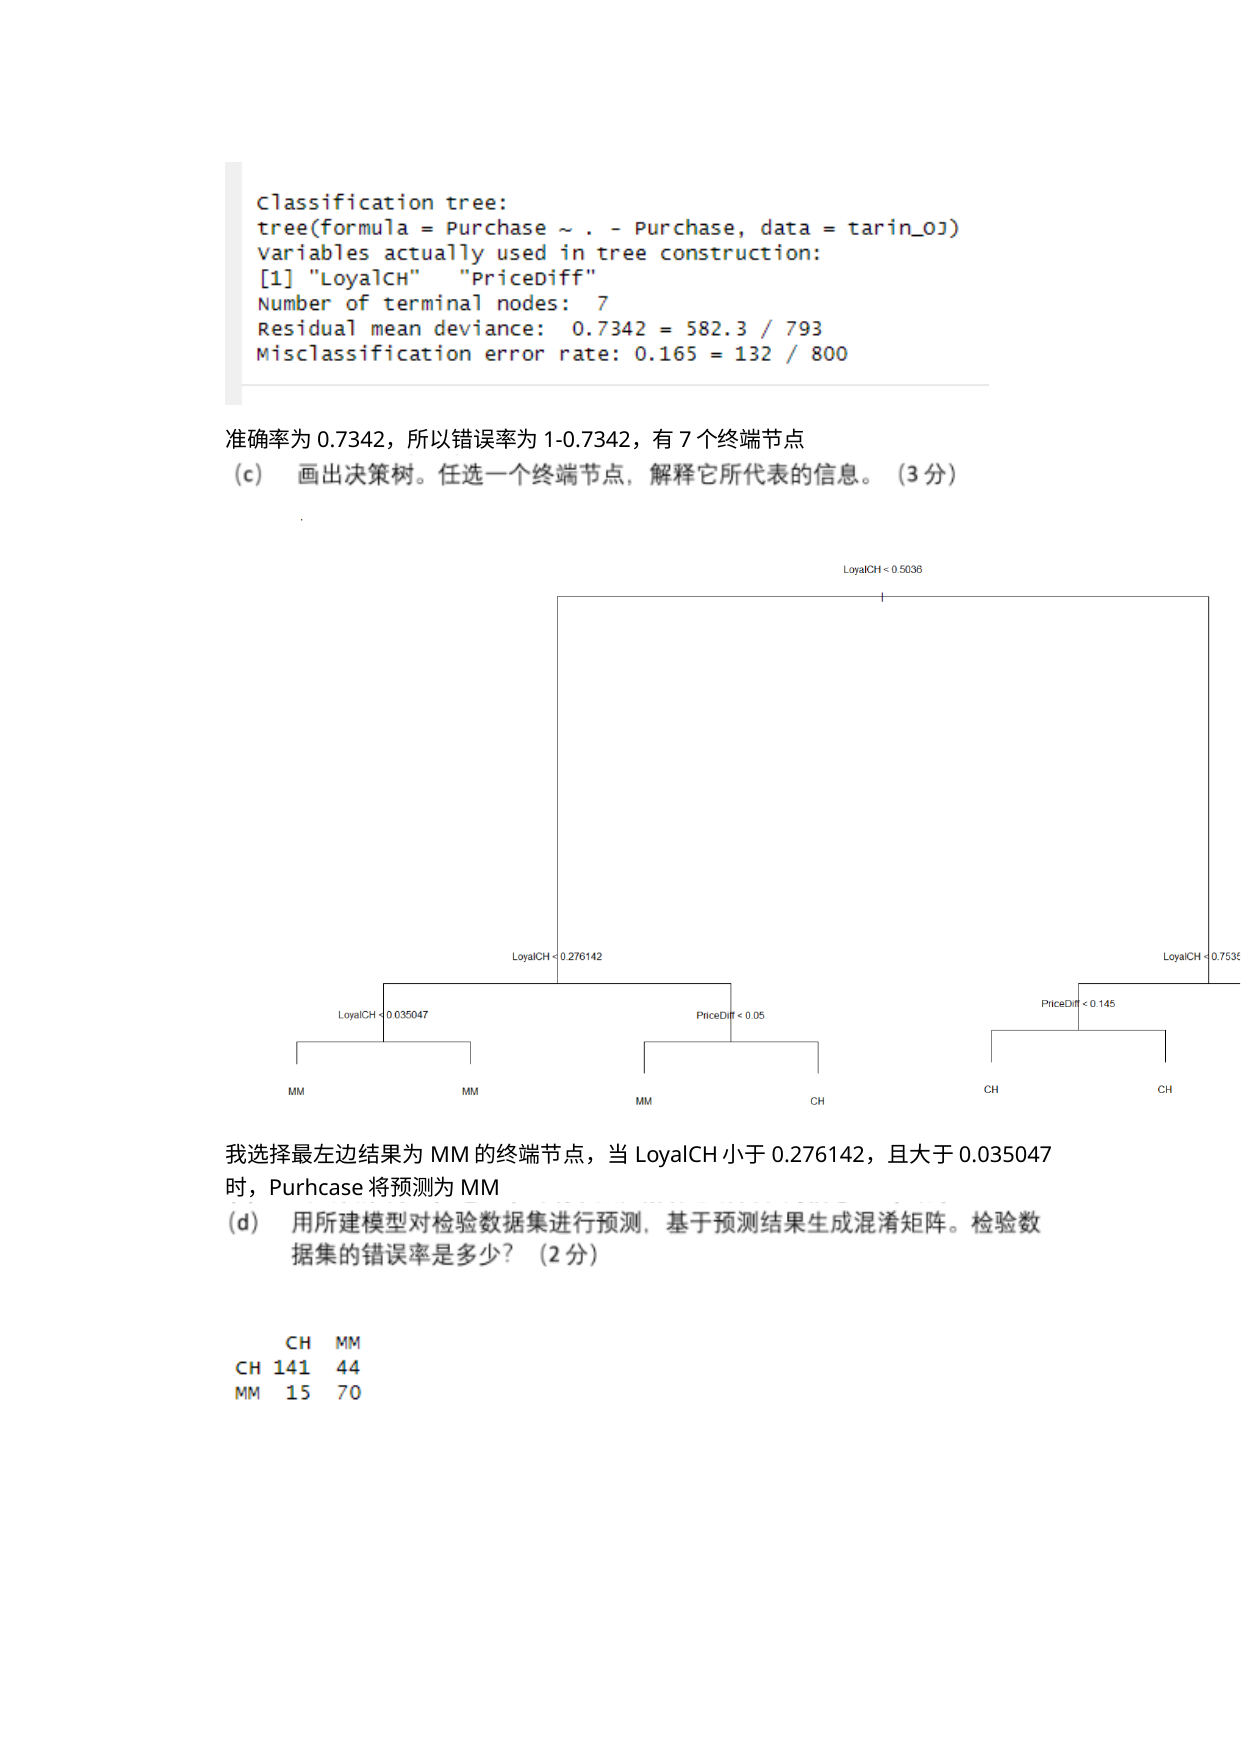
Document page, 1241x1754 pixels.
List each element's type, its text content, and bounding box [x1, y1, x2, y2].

picture [225, 519, 1241, 1110]
picture [225, 1202, 1047, 1270]
picture [225, 1299, 402, 1417]
picture [225, 454, 1002, 489]
list 我选择最左边结果为MM的终端节点，当LoyalCH小于0.276142，且大于0.035047时，Purhcase将预测为MM [225, 1137, 1053, 1202]
list 准确率为0.7342，所以错误率为1-0.7342，有7个终端节点 [225, 422, 1053, 454]
picture [225, 162, 990, 405]
